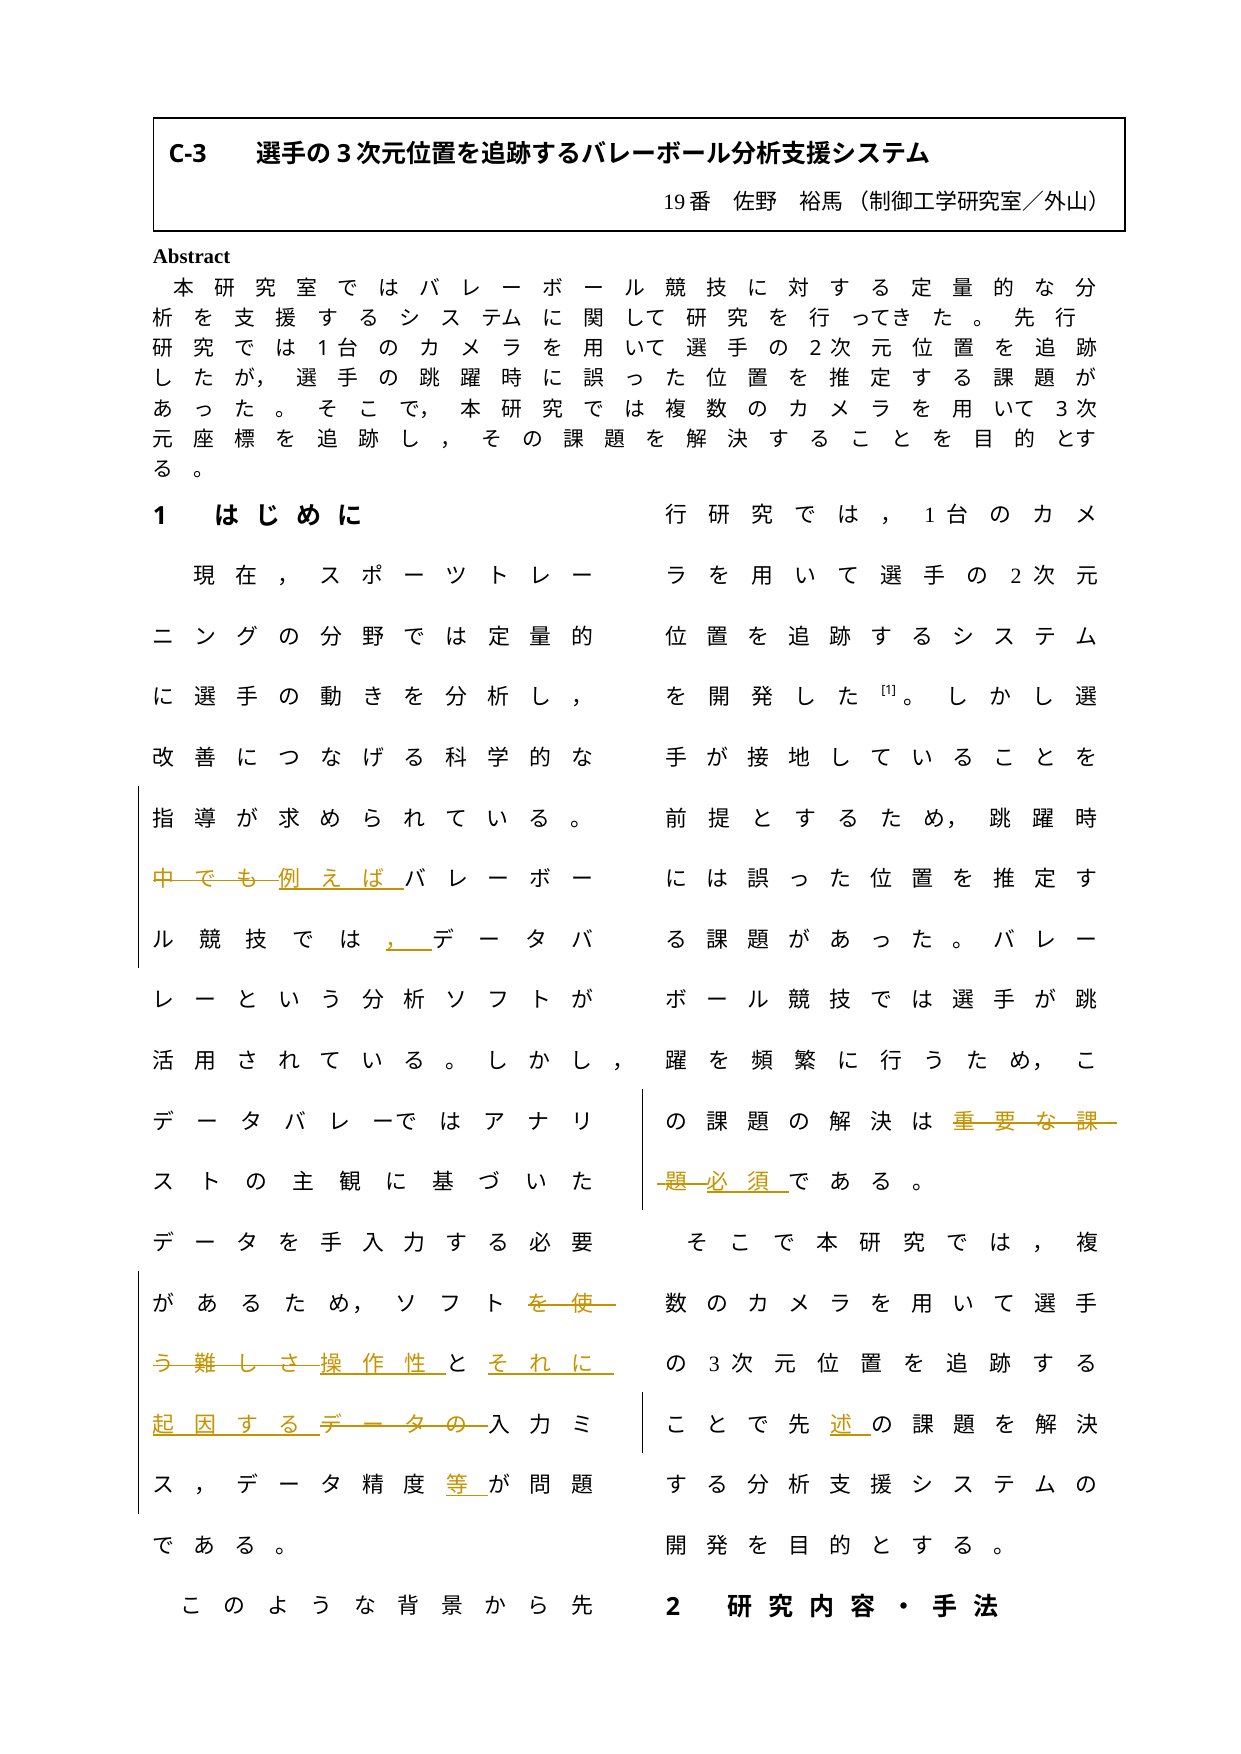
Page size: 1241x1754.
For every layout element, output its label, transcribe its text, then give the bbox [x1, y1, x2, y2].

text 現在，スポーツトレーニングの分野では定量的に選手の動きを分析し，改善につなげる科学的な指導が求められている。バレーボール競技ではデータバレーという分析ソフトが活用されている。しかし，データバレーではアナリストの主観に基づいたデータを手入力する必要があるため，ソフトと入力ミス，データ精度が問題である。 このような背景から先行研究では，1台のカメラを用いて選手の2次元位置を追跡するシステムを開発した[1]。しかし選手が接地していることを前提とするため，跳躍時には誤った位置を推定する課題があった。バレーボール競技では選手が跳躍を頻繁に行うため，この課題の解決はである。 [153, 543, 613, 1635]
text そこで本研究では，複数のカメラを用いて選手の3次元位置を追跡することで先の課題を解決する分析支援システムの開発を目的とする。 [657, 1210, 1117, 1574]
text 本研究室ではバレーボール競技に対する定量的な分析を支援するシステムに関して研究を行ってきた。先行研究では1台のカメラを用いて選手の2次元位置を追跡したが，選手の跳躍時に誤った位置を推定する課題があった。そこで，本研究では複数のカメラを用いて3次元座標を追跡し，その課題を解決することを目的とする。 [153, 271, 1117, 483]
text 2 研究内容・手法 [657, 1574, 1117, 1635]
text 1 はじめに [153, 483, 613, 543]
text Abstract [153, 232, 1117, 271]
text 現在，スポーツトレーニングの分野では定量的に選手の動きを分析し，改善につなげる科学的な指導が求められている。バレーボール競技ではデータバレーという分析ソフトが活用されている。しかし，データバレーではアナリストの主観に基づいたデータを手入力する必要があるため，ソフトと入力ミス，データ精度が問題である。 このような背景から先行研究では，1台のカメラを用いて選手の2次元位置を追跡するシステムを開発した[1]。しかし選手が接地していることを前提とするため，跳躍時には誤った位置を推定する課題があった。バレーボール競技では選手が跳躍を頻繁に行うため，この課題の解決はである。 [657, 483, 1117, 1210]
